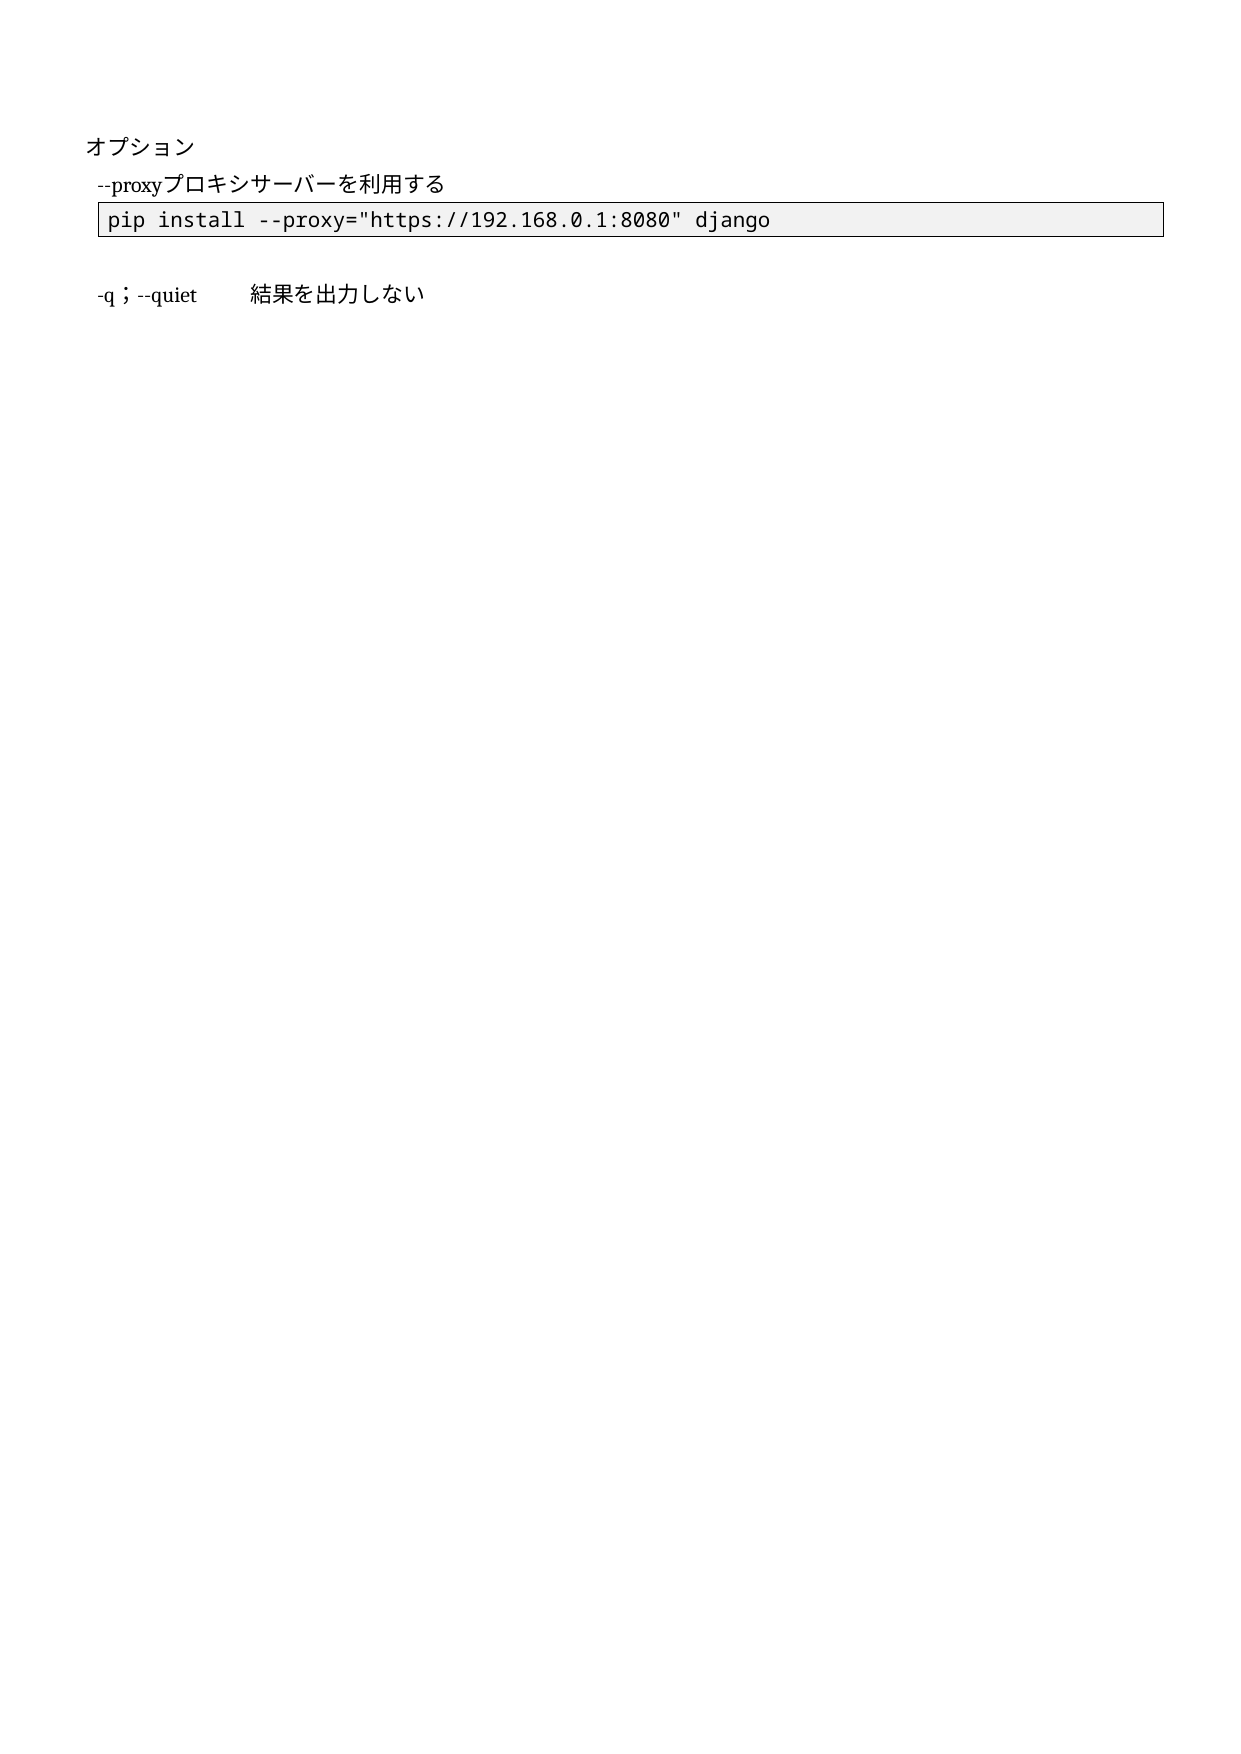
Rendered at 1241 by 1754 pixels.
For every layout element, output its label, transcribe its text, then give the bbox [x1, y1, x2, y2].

text --proxy プロキシサーバーを利用する [97, 164, 1165, 202]
text pip install --proxy="https://192.168.0.1:8080" django [99, 203, 1163, 236]
subtitle オプション [85, 127, 1155, 164]
text -q；--quiet 結果を出力しない [97, 274, 1165, 312]
